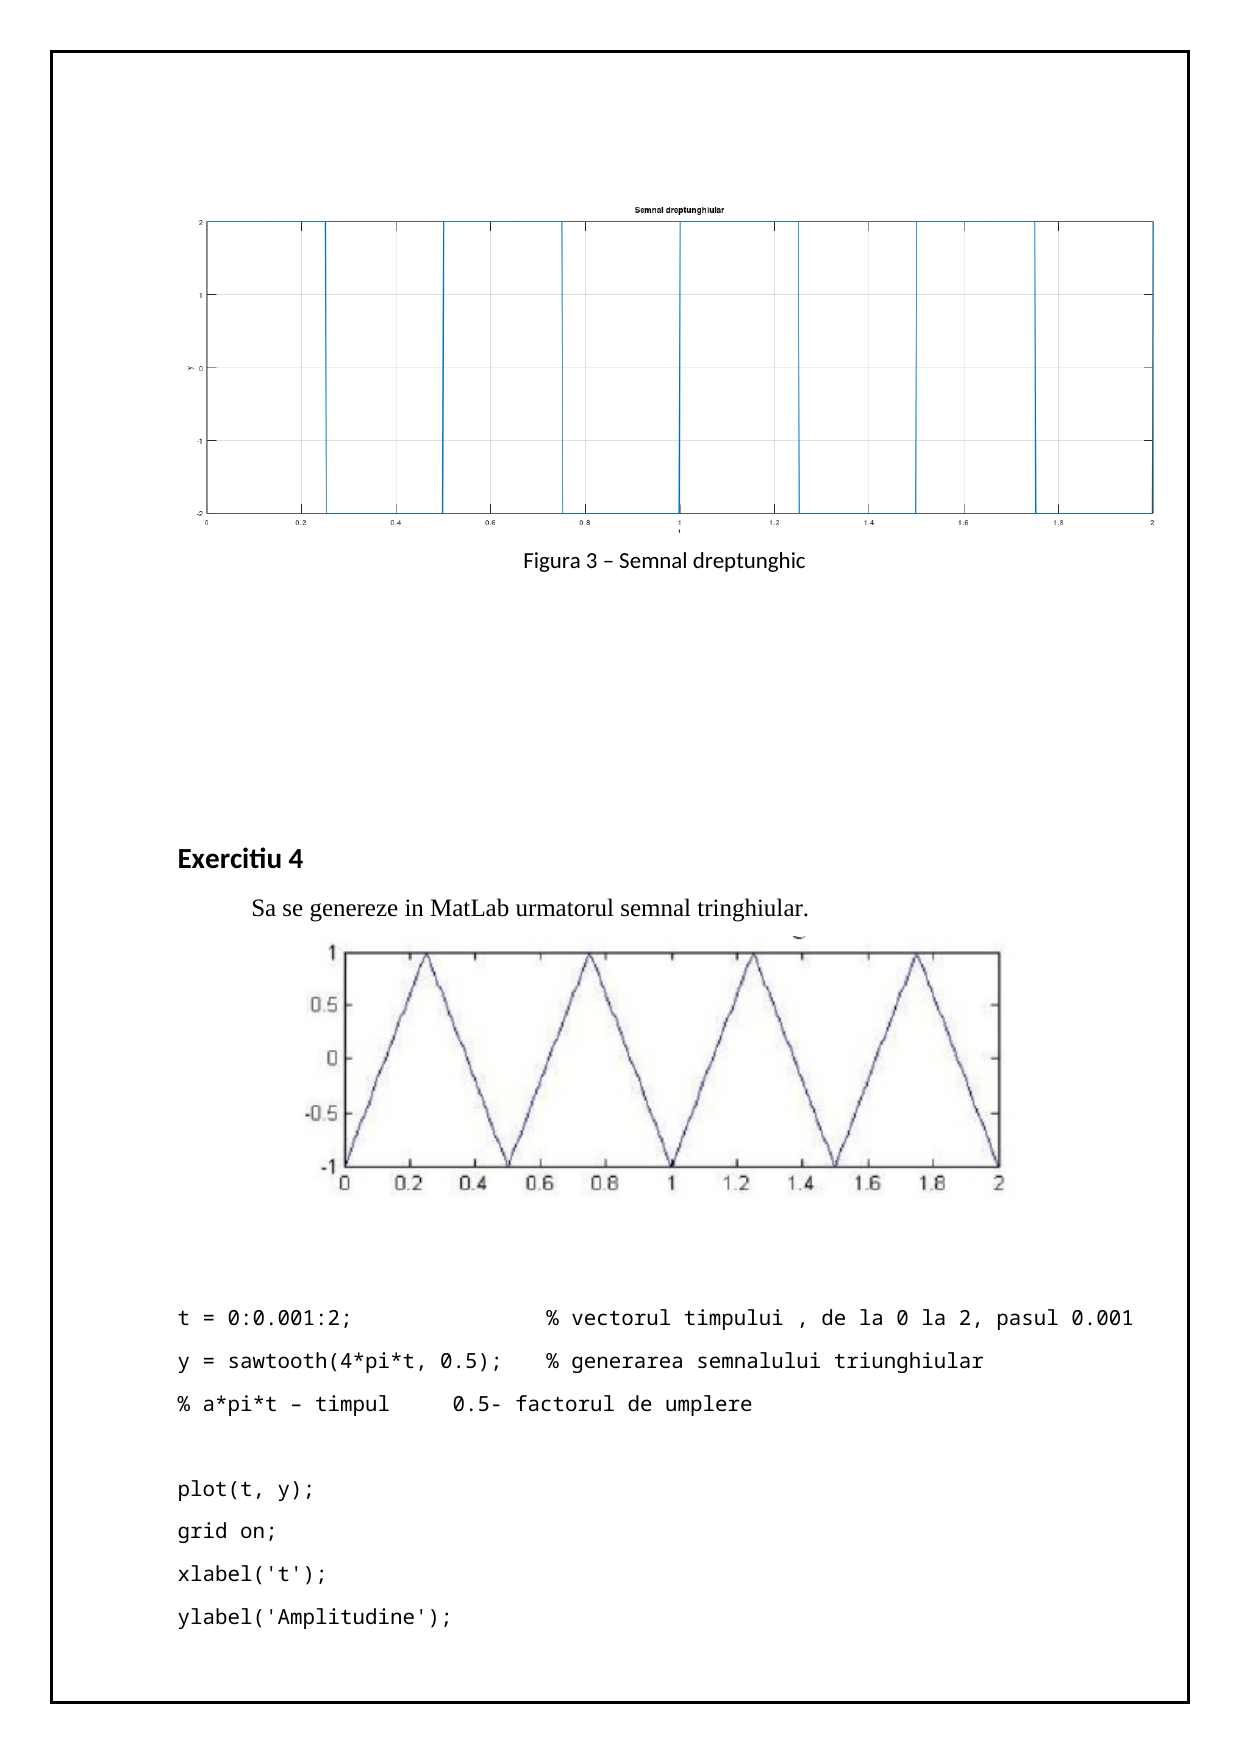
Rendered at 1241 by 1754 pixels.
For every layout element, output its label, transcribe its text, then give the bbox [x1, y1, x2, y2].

picture [177, 202, 1167, 533]
text % a*pi*t – timpul 0.5- factorul de umplere [177, 1389, 1152, 1417]
text xlabel('t'); [177, 1559, 1152, 1588]
text Exercitiu 4 [177, 840, 1152, 876]
text grid on; [177, 1517, 1152, 1545]
text ylabel('Amplitudine'); [177, 1602, 1152, 1630]
picture [298, 936, 1031, 1206]
text y = sawtooth(4*pi*t, 0.5); % generarea semnalului triunghiular [177, 1346, 1152, 1374]
text plot(t, y); [177, 1474, 1152, 1502]
text t = 0:0.001:2; % vectorul timpului , de la 0 la 2, pasul 0.001 [177, 1303, 1152, 1332]
text Sa se genereze in MatLab urmatorul semnal tringhiular. [177, 893, 1152, 922]
text Figura 3 – Semnal dreptunghic [177, 546, 1152, 574]
